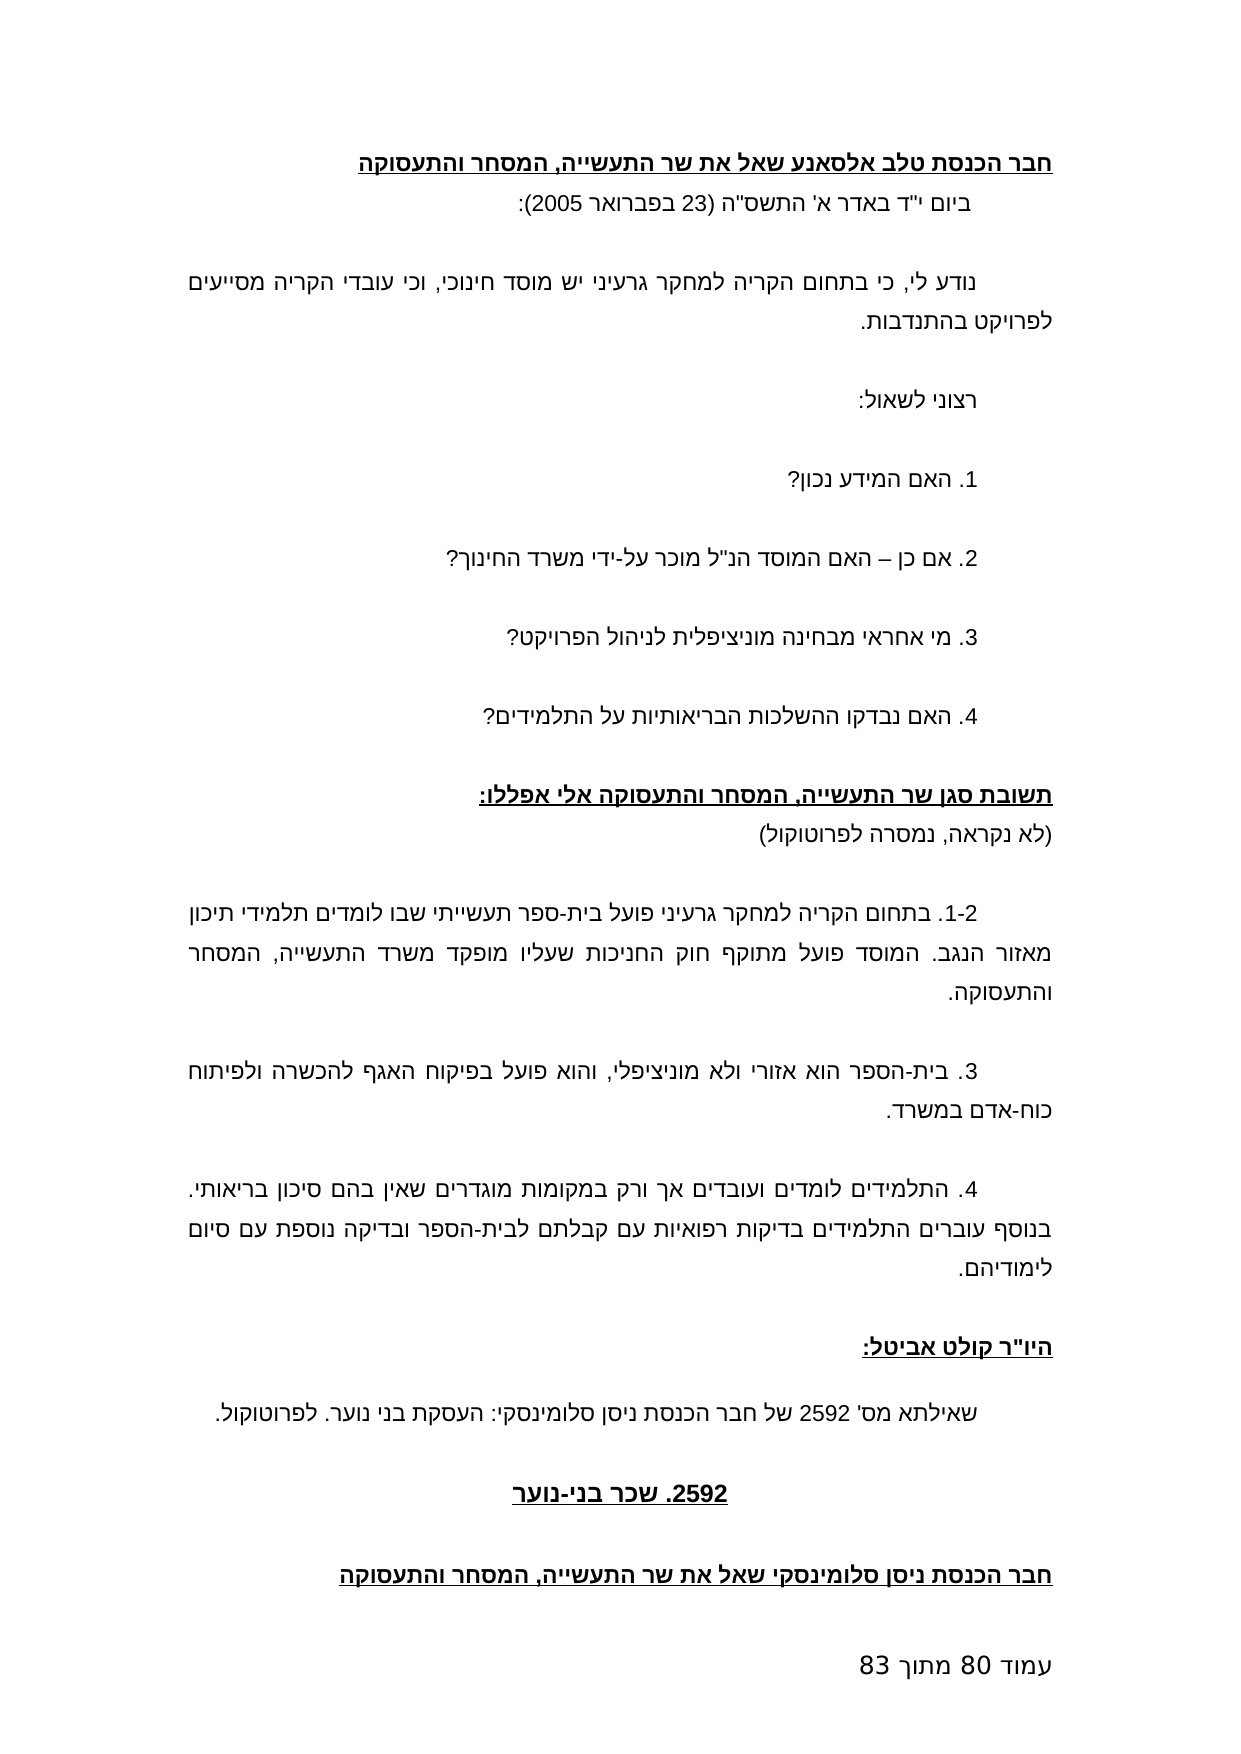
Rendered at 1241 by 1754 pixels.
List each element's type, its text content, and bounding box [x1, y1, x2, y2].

text נודע לי, כי בתחום הקריה למחקר גרעיני יש מוסד חינוכי, וכי עובדי הקריה מסייעים לפרויקט בהתנדבות. [187, 268, 1053, 334]
text ביום י"ד באדר א' התשס"ה (23 בפברואר 2005): [187, 189, 1053, 216]
text 2592. שכר בני-נוער [187, 1479, 1053, 1508]
text 4. התלמידים לומדים ועובדים אך ורק במקומות מוגדרים שאין בהם סיכון בריאותי. בנוסף עוברים התלמידים בדיקות רפואיות עם קבלתם לבית-הספר ובדיקה נוספת עם סיום לימודיהם. [187, 1176, 1053, 1282]
text תשובת סגן שר התעשייה, המסחר והתעסוקה אלי אפללו: [187, 782, 1053, 808]
text (לא נקראה, נמסרה לפרוטוקול) [187, 821, 1053, 847]
text 3. מי אחראי מבחינה מוניציפלית לניהול הפרויקט? [187, 624, 1053, 650]
text היו"ר קולט אביטל: [187, 1334, 1053, 1361]
text שאילתא מס' 2592 של חבר הכנסת ניסן סלומינסקי: העסקת בני נוער. לפרוטוקול. [187, 1400, 1053, 1427]
text 2. אם כן – האם המוסד הנ"ל מוכר על-ידי משרד החינוך? [187, 545, 1053, 571]
text חבר הכנסת ניסן סלומינסקי שאל את שר התעשייה, המסחר והתעסוקה [187, 1562, 1053, 1588]
text 3. בית-הספר הוא אזורי ולא מוניציפלי, והוא פועל בפיקוח האגף להכשרה ולפיתוח כוח-אדם במשרד. [187, 1058, 1053, 1124]
text חבר הכנסת טלב אלסאנע שאל את שר התעשייה, המסחר והתעסוקה [187, 150, 1053, 176]
text 1. האם המידע נכון? [187, 466, 1053, 492]
text רצוני לשאול: [187, 387, 1053, 413]
text 1-2. בתחום הקריה למחקר גרעיני פועל בית-ספר תעשייתי שבו לומדים תלמידי תיכון מאזור הנגב. המוסד פועל מתוקף חוק החניכות שעליו מופקד משרד התעשייה, המסחר והתעסוקה. [187, 900, 1053, 1005]
text 4. האם נבדקו ההשלכות הבריאותיות על התלמידים? [187, 703, 1053, 729]
